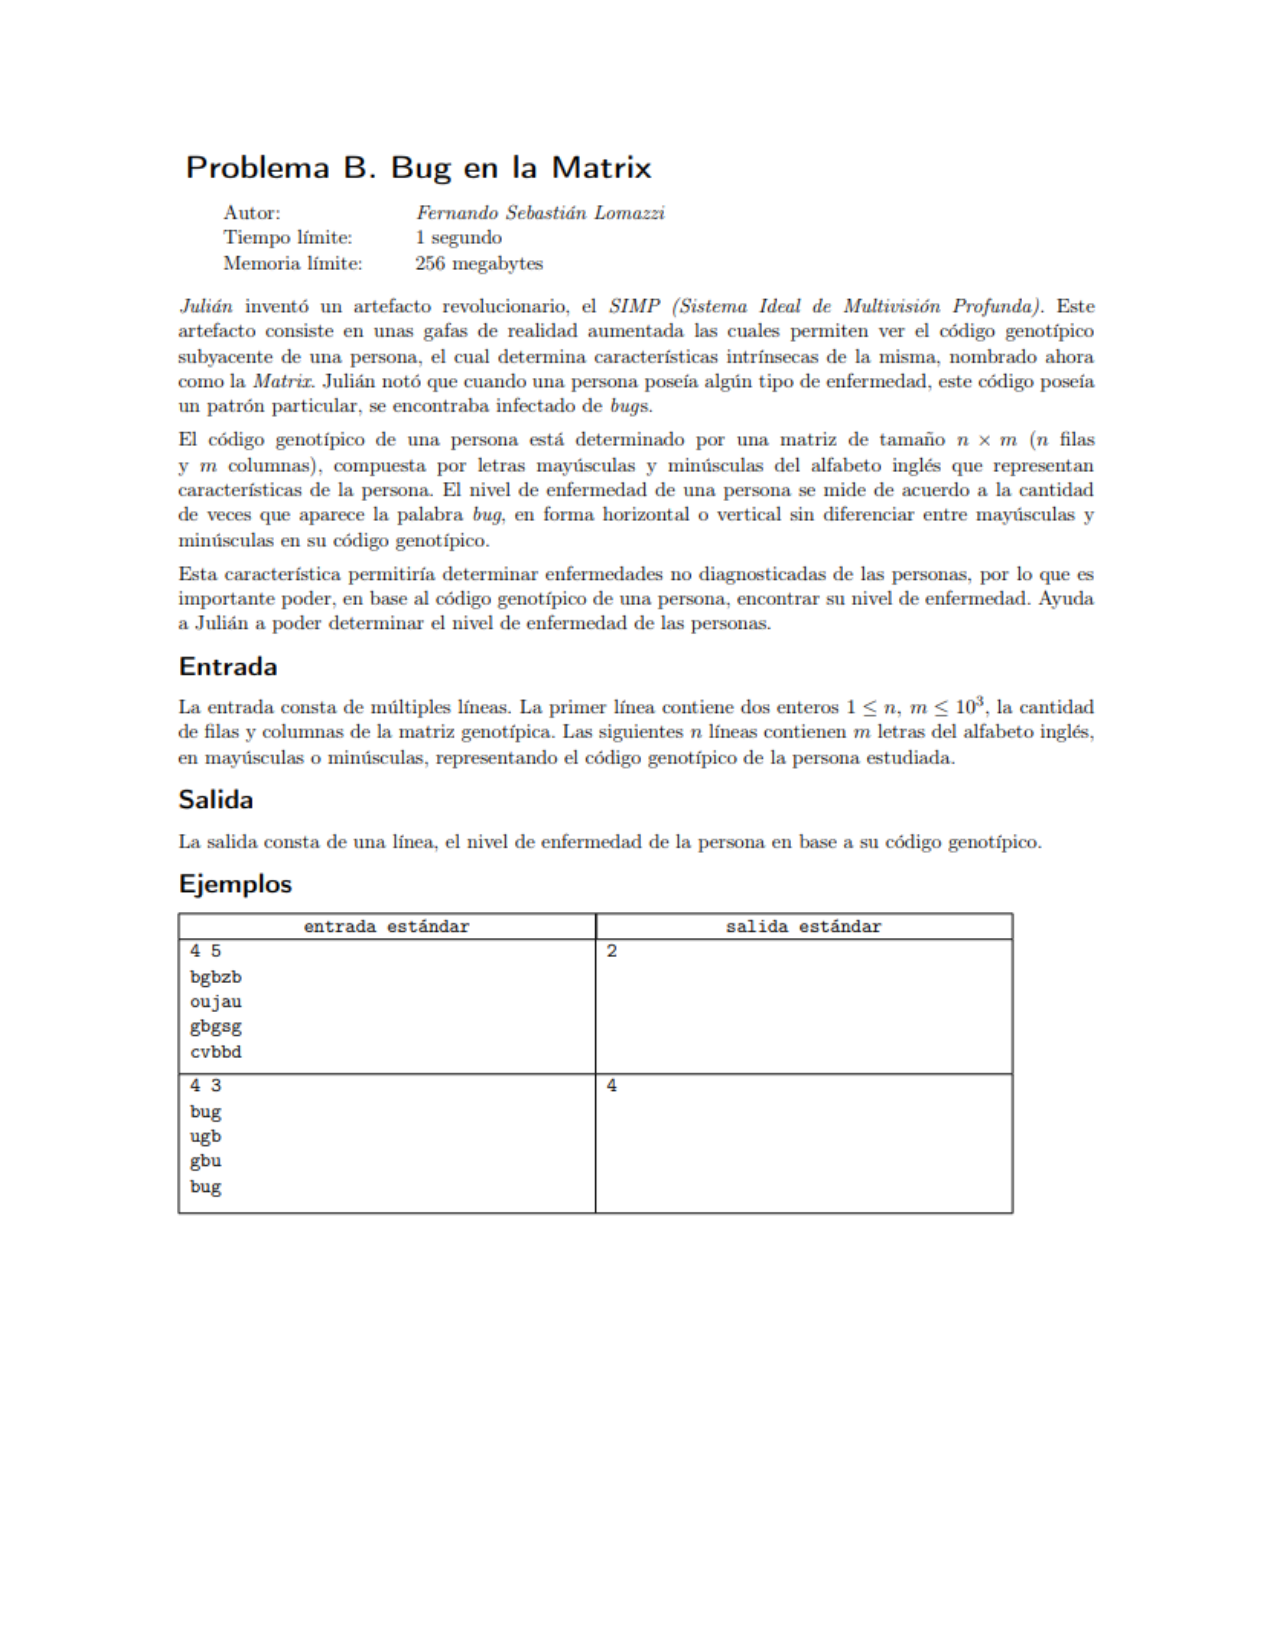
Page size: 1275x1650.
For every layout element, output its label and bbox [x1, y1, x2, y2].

picture [150, 150, 1125, 1240]
